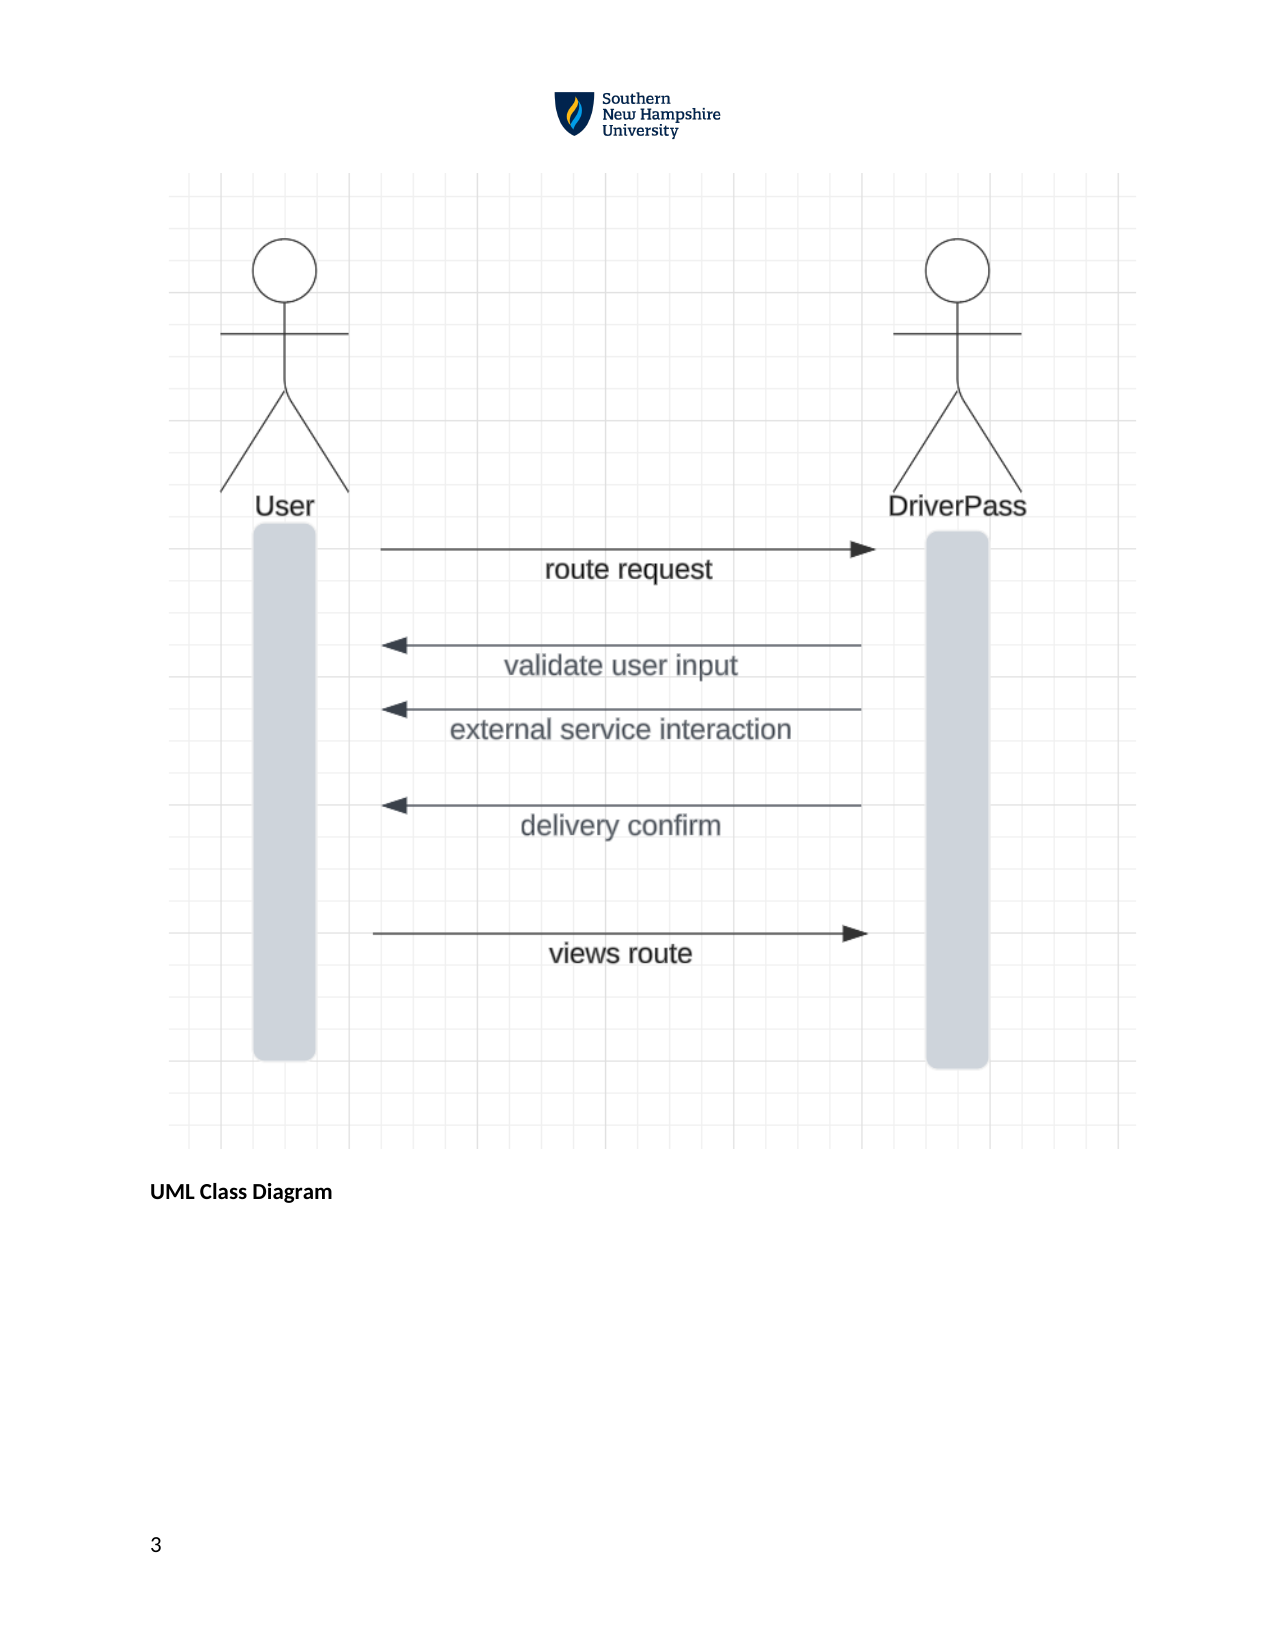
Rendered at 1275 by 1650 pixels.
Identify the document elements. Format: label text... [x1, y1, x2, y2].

subtitle UML Class Diagram [150, 1177, 1125, 1205]
picture [546, 75, 729, 154]
